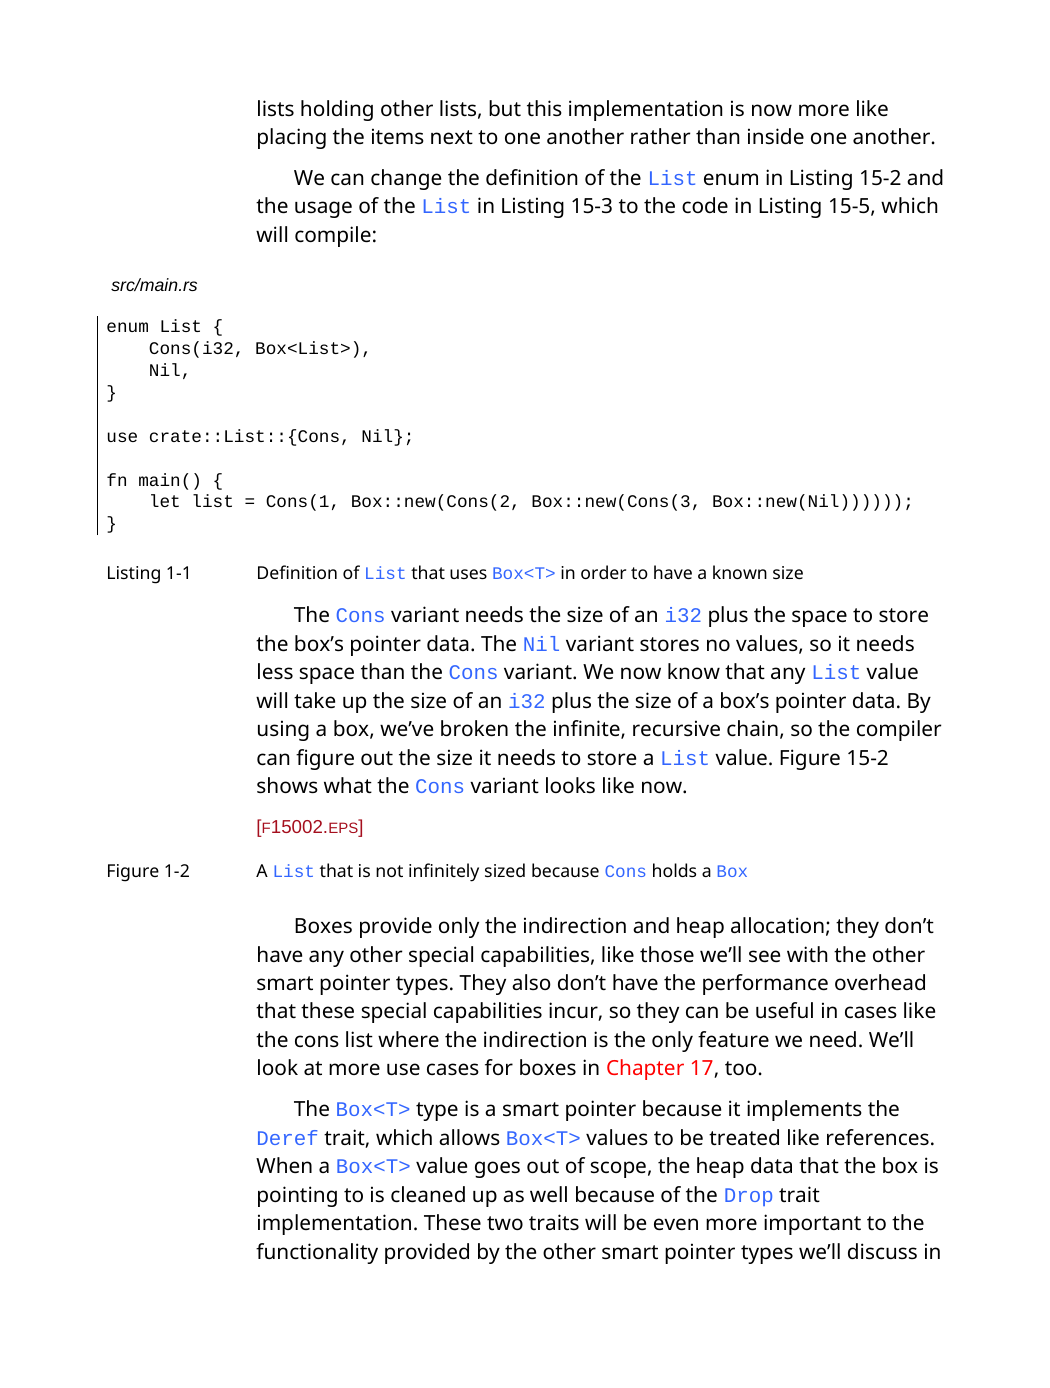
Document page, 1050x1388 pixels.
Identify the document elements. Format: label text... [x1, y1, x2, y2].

text } [106, 513, 950, 535]
list Definition of List that uses Box<T> in order to have a known size [106, 560, 950, 584]
text use crate::List::{Cons, Nil}; [106, 426, 950, 448]
text Boxes provide only the indirection and heap allocation; they don’t have any other special capabilities, like those we’ll see with the other smart pointer types. They also don’t have the performance overhead that these special capabilities incur, so they can be useful in cases like the cons list where the indirection is the only feature we need. We’ll look at more use cases for boxes in Chapter 17, too. [256, 911, 950, 1082]
text src/main.rs [106, 274, 950, 296]
text let list = Cons(1, Box::new(Cons(2, Box::new(Cons(3, Box::new(Nil)))))); [106, 491, 950, 513]
text A List that is not infinitely sized because Cons holds a Box [106, 858, 950, 883]
text } [106, 382, 950, 404]
text We can change the definition of the List enum in Listing 15-2 and the usage of the List in Listing 15-3 to the code in Listing 15-5, which will compile: [256, 163, 950, 249]
text Nil, [106, 360, 950, 382]
text [f15002.eps] [256, 813, 950, 838]
text enum List { [98, 316, 950, 338]
text Cons(i32, Box<List>), [106, 338, 950, 360]
text fn main() { [106, 469, 950, 491]
text The Cons variant needs the size of an i32 plus the space to store the box’s pointer data. The Nil variant stores no values, so it needs less space than the Cons variant. We now know that any List value will take up the size of an i32 plus the size of a box’s pointer data. By using a box, we’ve broken the infinite, recursive chain, so the compiler can figure out the size it needs to store a List value. Figure 15-2 shows what the Cons variant looks like now. [256, 600, 950, 800]
